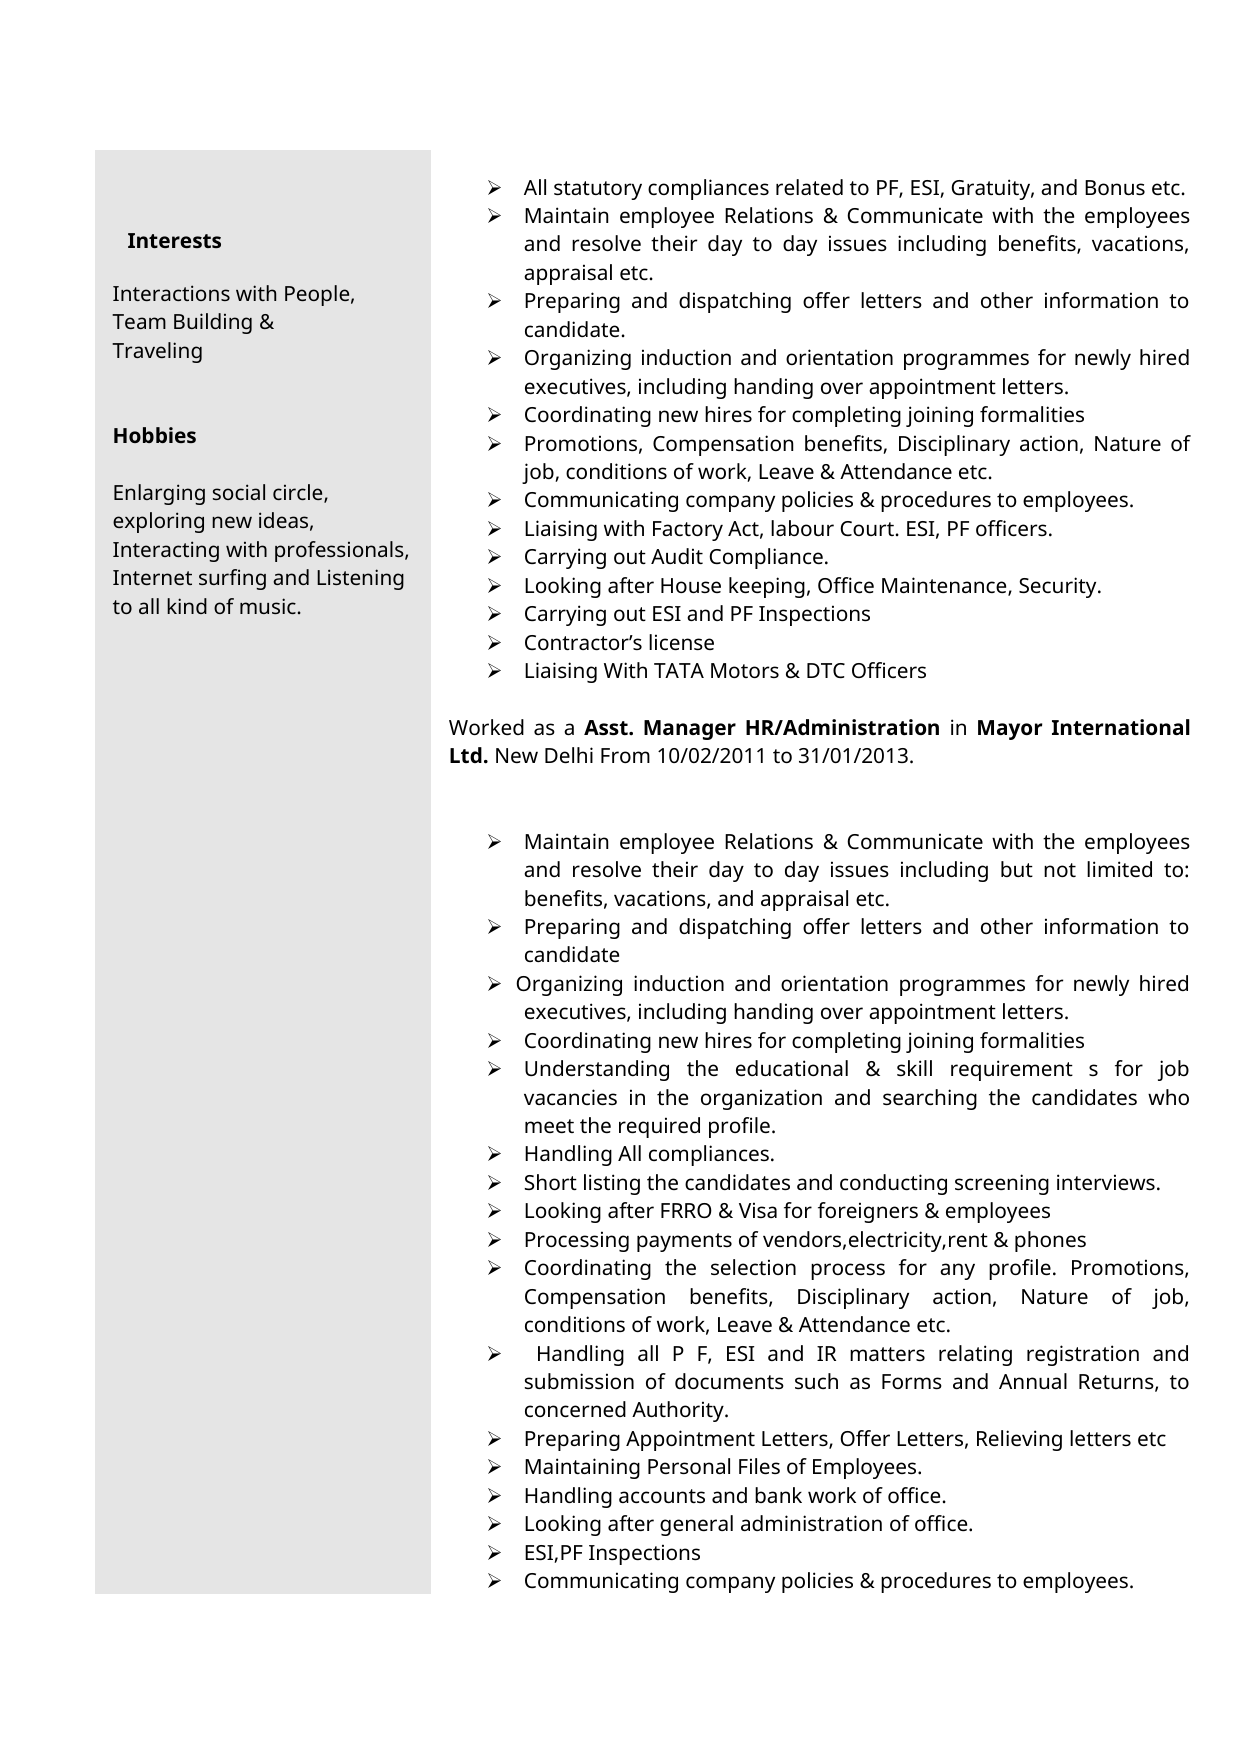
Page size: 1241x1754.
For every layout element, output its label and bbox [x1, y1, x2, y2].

table_cell [431, 150, 1208, 1594]
table_cell [95, 150, 431, 1594]
